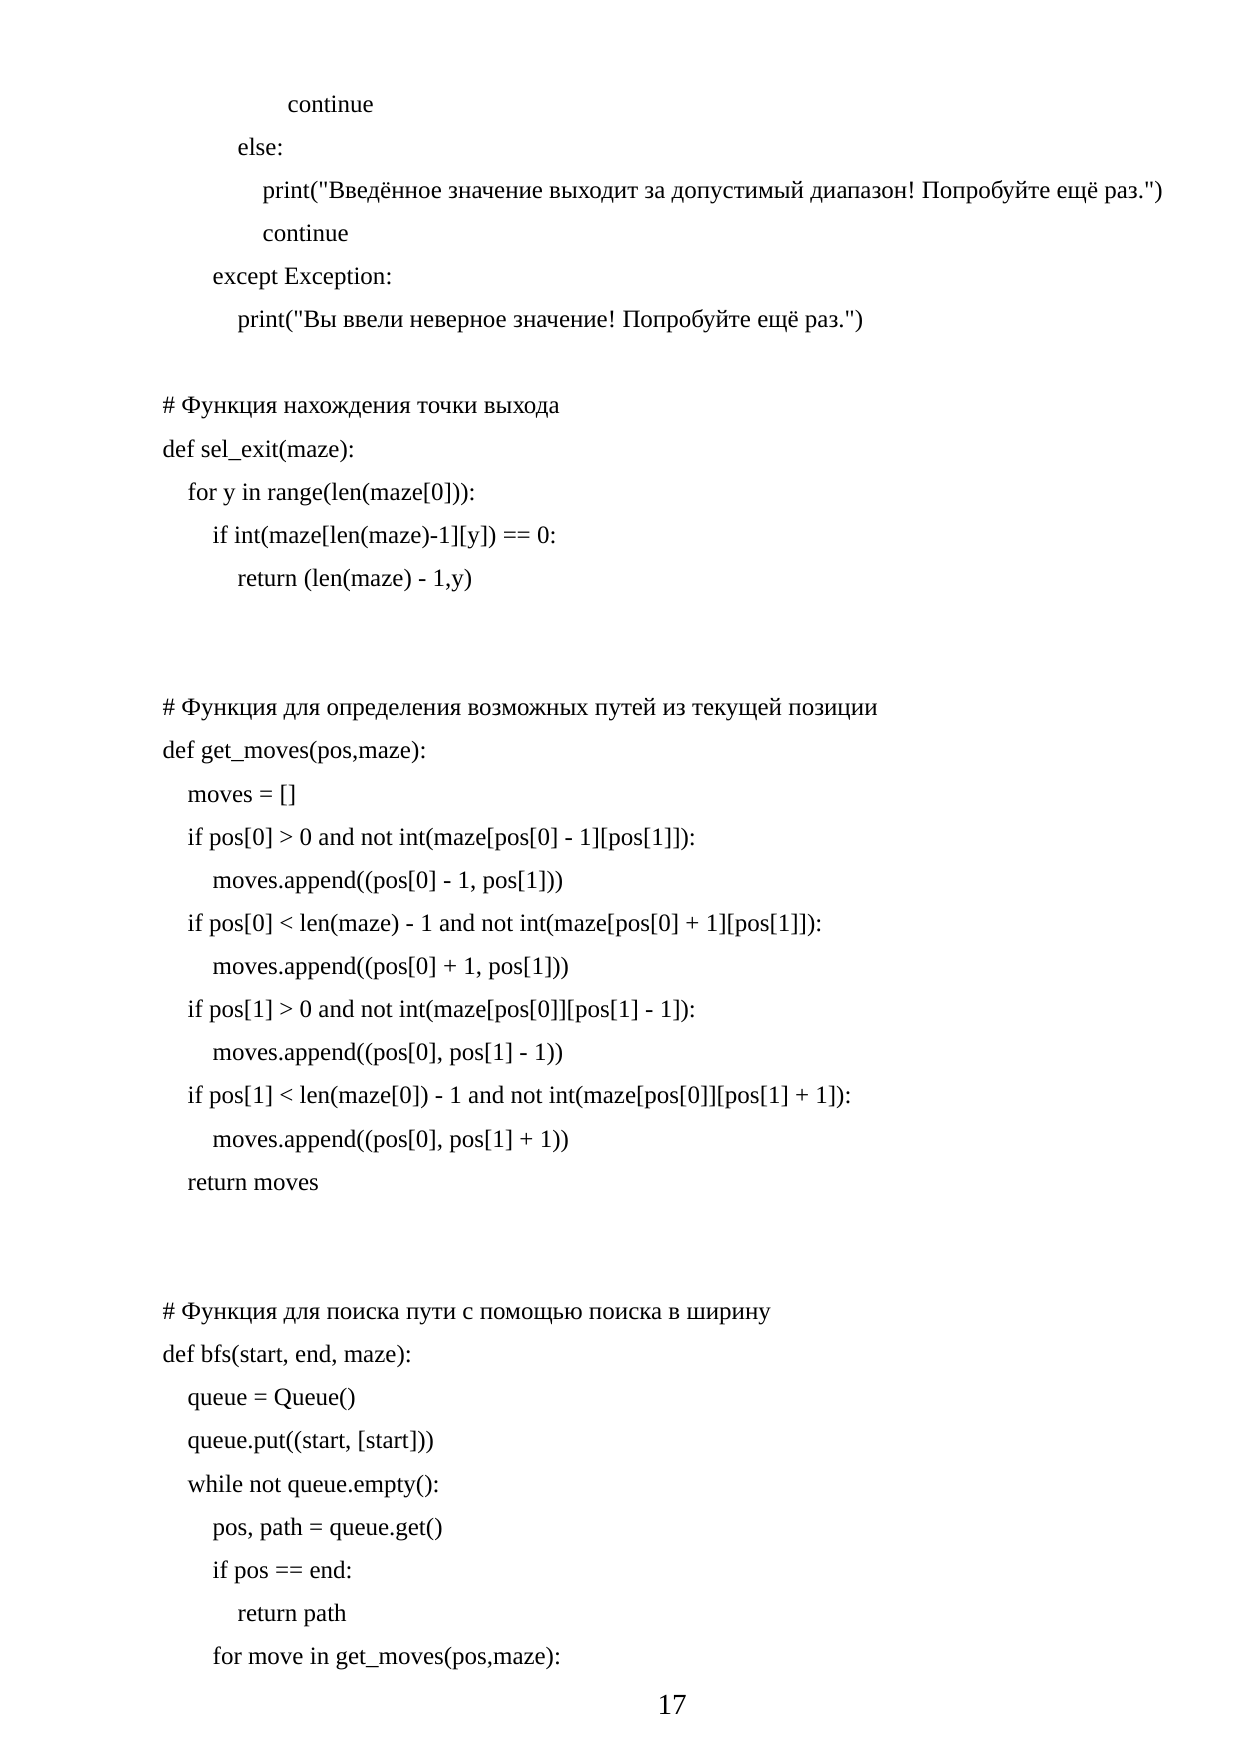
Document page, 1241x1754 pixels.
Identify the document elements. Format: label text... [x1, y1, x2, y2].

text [74, 175, 1167, 204]
text except Exception: [74, 261, 1167, 290]
text # Функция нахождения точки выхода [74, 391, 1167, 419]
text moves.append((pos[0] - 1, pos[1])) [74, 865, 1167, 894]
text queue.put((start, [start])) [74, 1426, 1167, 1454]
text if pos[1] < len(maze[0]) - 1 and not int(maze[pos[0]][pos[1] + 1]): [74, 1081, 1167, 1109]
text else: [74, 132, 1167, 161]
text while not queue.empty(): [74, 1469, 1167, 1497]
text continue [74, 89, 1167, 117]
text # Функция для определения возможных путей из текущей позиции [74, 692, 1167, 721]
text for move in get_moves(pos,maze): [74, 1641, 1167, 1670]
text for y in range(len(maze[0])): [74, 477, 1167, 506]
text moves.append((pos[0] + 1, pos[1])) [74, 951, 1167, 980]
text if pos[1] > 0 and not int(maze[pos[0]][pos[1] - 1]): [74, 994, 1167, 1023]
text if int(maze[len(maze)-1][y]) == 0: [74, 520, 1167, 549]
text return path [74, 1598, 1167, 1627]
text if pos == end: [74, 1555, 1167, 1584]
text queue = Queue() [74, 1382, 1167, 1411]
text return moves [74, 1167, 1167, 1196]
text print("Вы ввели неверное значение! Попробуйте ещё раз.") [74, 304, 1167, 333]
text if pos[0] > 0 and not int(maze[pos[0] - 1][pos[1]]): [74, 822, 1167, 851]
text moves = [] [74, 779, 1167, 807]
text def sel_exit(maze): [74, 434, 1167, 462]
text moves.append((pos[0], pos[1] - 1)) [74, 1037, 1167, 1066]
text moves.append((pos[0], pos[1] + 1)) [74, 1124, 1167, 1152]
text def bfs(start, end, maze): [74, 1339, 1167, 1368]
text return (len(maze) - 1,y) [74, 563, 1167, 592]
text pos, path = queue.get() [74, 1512, 1167, 1541]
text # Функция для поиска пути с помощью поиска в ширину [74, 1296, 1167, 1325]
text continue [74, 218, 1167, 247]
text def get_moves(pos,maze): [74, 736, 1167, 764]
text if pos[0] < len(maze) - 1 and not int(maze[pos[0] + 1][pos[1]]): [74, 908, 1167, 937]
